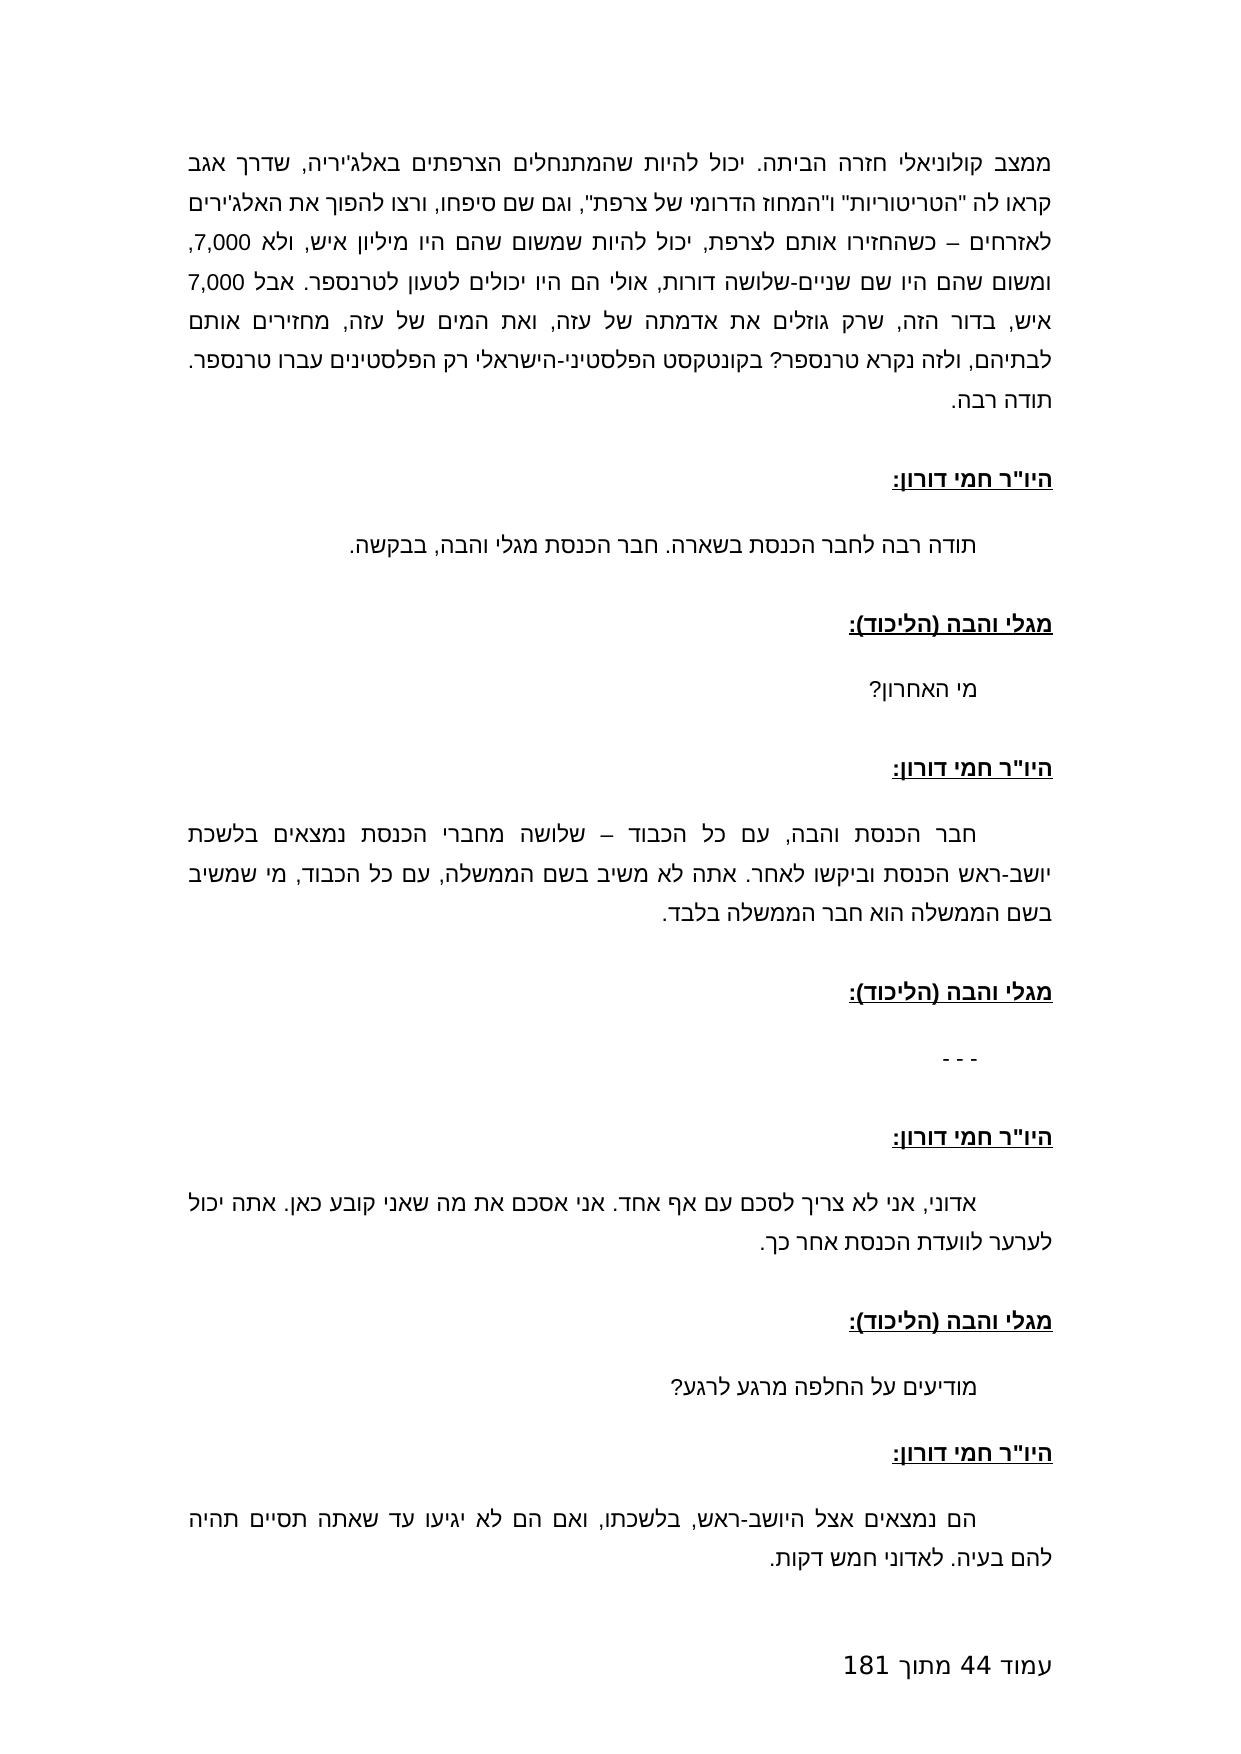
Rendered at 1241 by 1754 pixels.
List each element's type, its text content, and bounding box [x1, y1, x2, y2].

text תודה רבה לחבר הכנסת בשארה. חבר הכנסת מגלי והבה, בבקשה. [187, 532, 1053, 558]
text היו"ר חמי דורון: [187, 755, 1053, 782]
text חבר הכנסת והבה, עם כל הכבוד – שלושה מחברי הכנסת נמצאים בלשכת יושב-ראש הכנסת וביקשו לאחר. אתה לא משיב בשם הממשלה, עם כל הכבוד, מי שמשיב בשם הממשלה הוא חבר הממשלה בלבד. [187, 821, 1053, 927]
text מי האחרון? [187, 676, 1053, 703]
text מגלי והבה (הליכוד): [187, 611, 1053, 637]
text מגלי והבה (הליכוד): [187, 979, 1053, 1006]
text מגלי והבה (הליכוד): [187, 1308, 1053, 1334]
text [187, 150, 1053, 413]
text היו"ר חמי דורון: [187, 466, 1053, 492]
text - - - [187, 1045, 1053, 1071]
text אדוני, אני לא צריך לסכם עם אף אחד. אני אסכם את מה שאני קובע כאן. אתה יכול לערער לוועדת הכנסת אחר כך. [187, 1190, 1053, 1256]
text היו"ר חמי דורון: [187, 1440, 1053, 1466]
text הם נמצאים אצל היושב-ראש, בלשכתו, ואם הם לא יגיעו עד שאתה תסיים תהיה להם בעיה. לאדוני חמש דקות. [187, 1506, 1053, 1572]
text היו"ר חמי דורון: [187, 1124, 1053, 1150]
text מודיעים על החלפה מרגע לרגע? [187, 1374, 1053, 1400]
